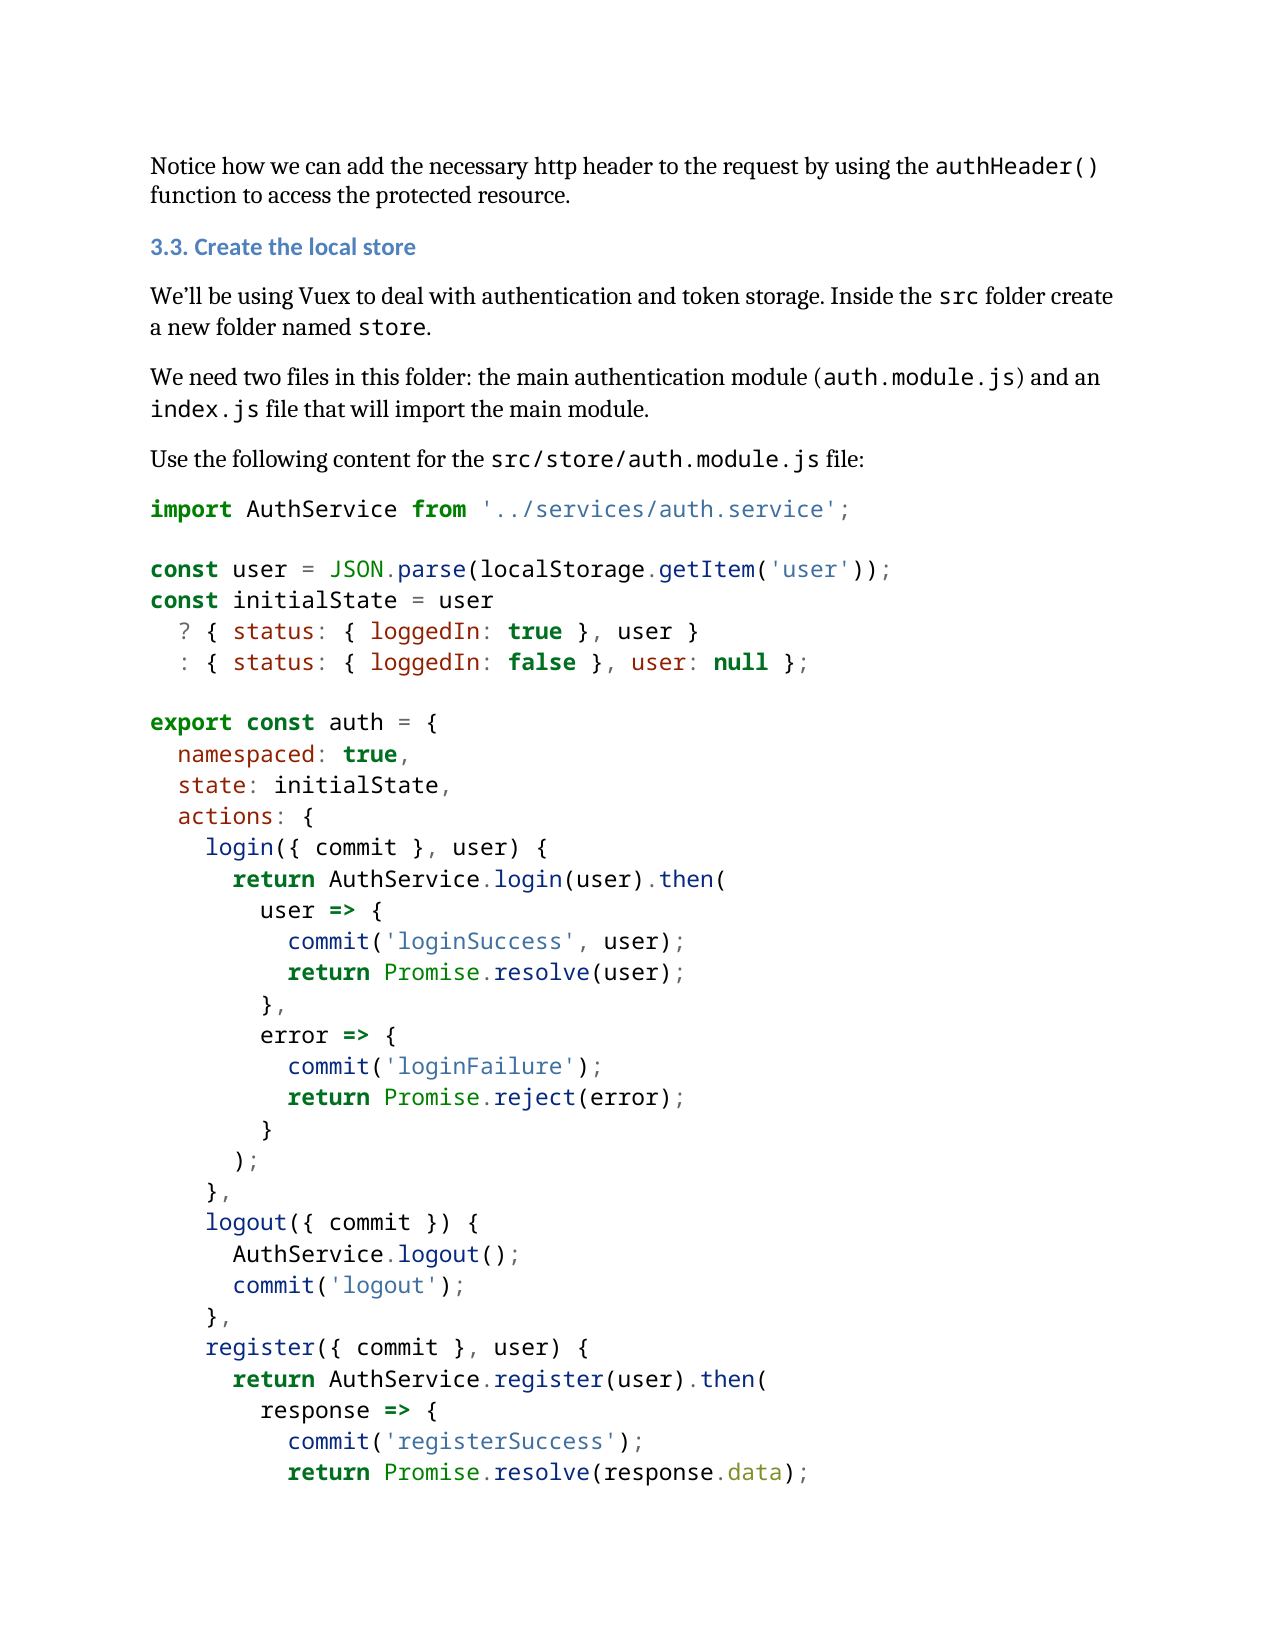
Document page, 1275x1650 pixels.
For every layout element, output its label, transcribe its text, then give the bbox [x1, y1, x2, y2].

subtitle 3.3. Create the local store [150, 231, 1125, 261]
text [150, 493, 1125, 1488]
text Notice how we can add the necessary http header to the request by using the authHeader() function to access the protected resource. [150, 150, 1125, 210]
text We need two files in this folder: the main authentication module (auth.module.js) and an index.js file that will import the main module. [150, 361, 1125, 424]
text Use the following content for the src/store/auth.module.js file: [150, 443, 1125, 474]
text We’ll be using Vuex to deal with authentication and token storage. Inside the src folder create a new folder named store. [150, 280, 1125, 343]
